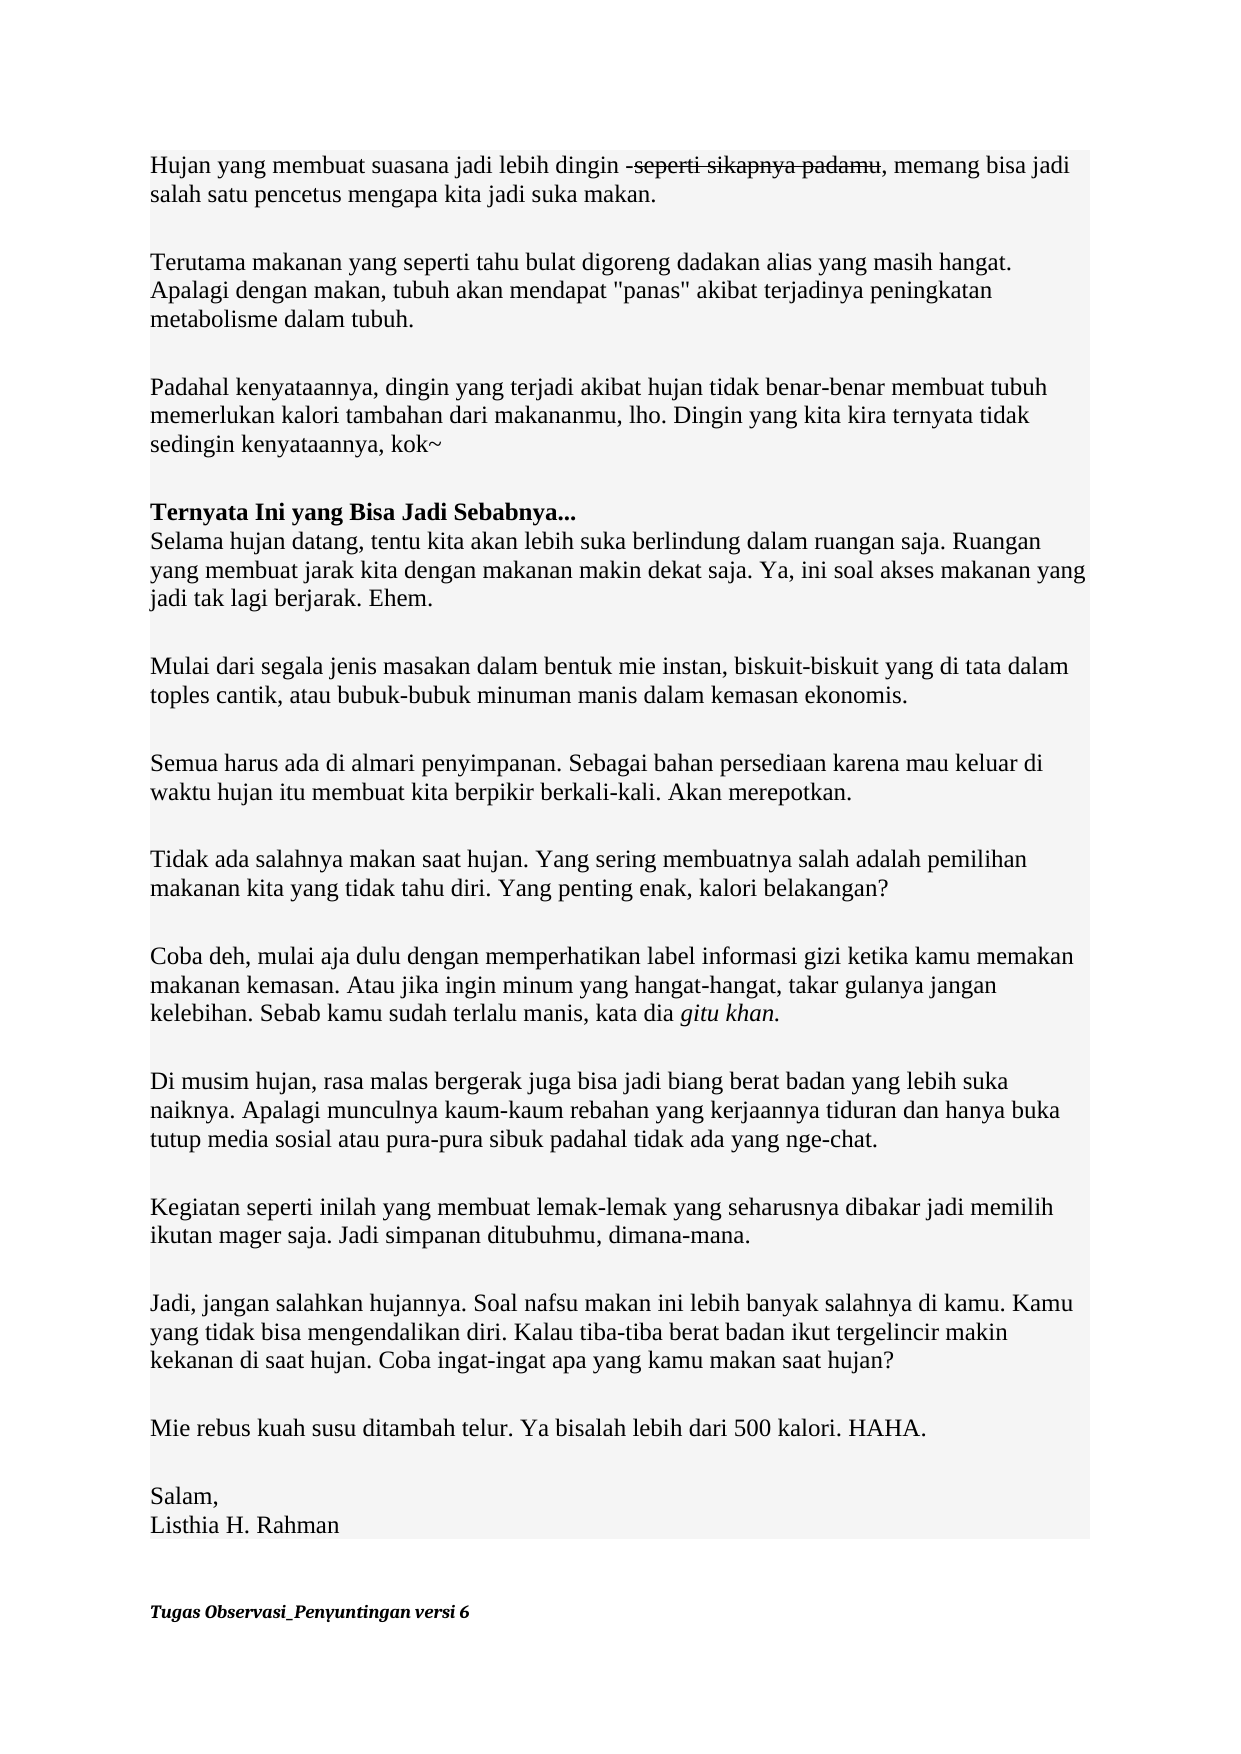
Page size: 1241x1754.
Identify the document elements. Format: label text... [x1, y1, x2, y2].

text Kegiatan seperti inilah yang membuat lemak-lemak yang seharusnya dibakar jadi memilih ikutan mager saja. Jadi simpanan ditubuhmu, dimana-mana. [150, 1192, 1090, 1249]
text Di musim hujan, rasa malas bergerak juga bisa jadi biang berat badan yang lebih suka naiknya. Apalagi munculnya kaum-kaum rebahan yang kerjaannya tiduran dan hanya buka tutup media sosial atau pura-pura sibuk padahal tidak ada yang nge-chat. [150, 1066, 1090, 1152]
text Mulai dari segala jenis masakan dalam bentuk mie instan, biskuit-biskuit yang di tata dalam toples cantik, atau bubuk-bubuk minuman manis dalam kemasan ekonomis. [150, 651, 1090, 709]
text Tidak ada salahnya makan saat hujan. Yang sering membuatnya salah adalah pemilihan makanan kita yang tidak tahu diri. Yang penting enak, kalori belakangan? [150, 844, 1090, 902]
text Semua harus ada di almari penyimpanan. Sebagai bahan persediaan karena mau keluar di waktu hujan itu membuat kita berpikir berkali-kali. Akan merepotkan. [150, 748, 1090, 805]
text Terutama makanan yang seperti tahu bulat digoreng dadakan alias yang masih hangat. Apalagi dengan makan, tubuh akan mendapat "panas" akibat terjadinya peningkatan metabolisme dalam tubuh. [150, 247, 1090, 333]
text Jadi, jangan salahkan hujannya. Soal nafsu makan ini lebih banyak salahnya di kamu. Kamu yang tidak bisa mengendalikan diri. Kalau tiba-tiba berat badan ikut tergelincir makin kekanan di saat hujan. Coba ingat-ingat apa yang kamu makan saat hujan? [150, 1288, 1090, 1374]
text Mie rebus kuah susu ditambah telur. Ya bisalah lebih dari 500 kalori. HAHA. [150, 1413, 1090, 1442]
text Hujan yang membuat suasana jadi lebih dingin -seperti sikapnya padamu, memang bisa jadi salah satu pencetus mengapa kita jadi suka makan. [150, 150, 1090, 207]
text Salam, Listhia H. Rahman [150, 1481, 1090, 1539]
text Coba deh, mulai aja dulu dengan memperhatikan label informasi gizi ketika kamu memakan makanan kemasan. Atau jika ingin minum yang hangat-hangat, takar gulanya jangan kelebihan. Sebab kamu sudah terlalu manis, kata dia gitu khan. [150, 941, 1090, 1027]
text Padahal kenyataannya, dingin yang terjadi akibat hujan tidak benar-benar membuat tubuh memerlukan kalori tambahan dari makananmu, lho. Dingin yang kita kira ternyata tidak sedingin kenyataannya, kok~ [150, 372, 1090, 458]
text Ternyata Ini yang Bisa Jadi Sebabnya... Selama hujan datang, tentu kita akan lebih suka berlindung dalam ruangan saja. Ruangan yang membuat jarak kita dengan makanan makin dekat saja. Ya, ini soal akses makanan yang jadi tak lagi berjarak. Ehem. [150, 497, 1090, 612]
